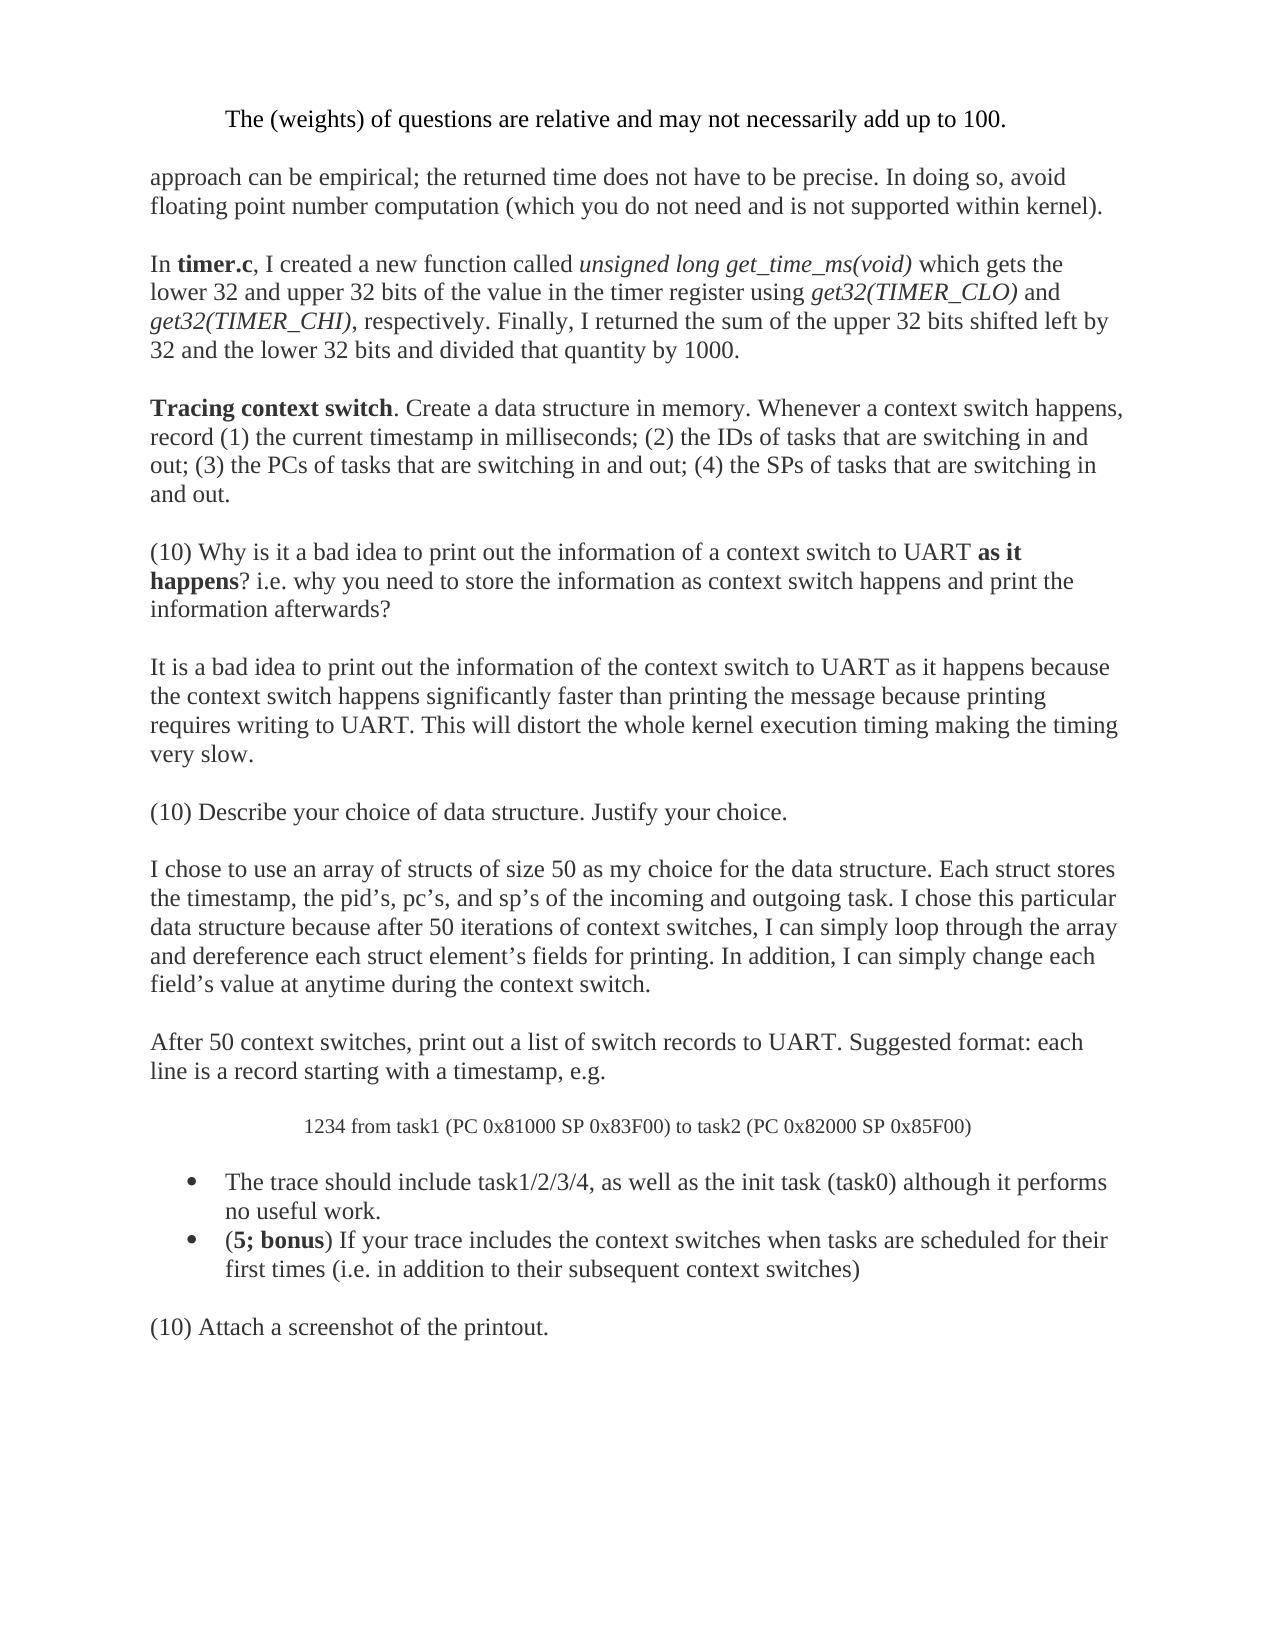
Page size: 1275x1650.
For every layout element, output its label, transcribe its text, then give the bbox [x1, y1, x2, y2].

text It is a bad idea to print out the information of the context switch to UART as it happens because the context switch happens significantly faster than printing the message because printing requires writing to UART. This will distort the whole kernel execution timing making the timing very slow. [150, 652, 1125, 767]
text Tracing context switch. Create a data structure in memory. Whenever a context switch happens, record (1) the current timestamp in milliseconds; (2) the IDs of tasks that are switching in and out; (3) the PCs of tasks that are switching in and out; (4) the SPs of tasks that are switching in and out. [231, 393, 1125, 508]
text In timer.c, I created a new function called unsigned long get_time_ms(void) which gets the lower 32 and upper 32 bits of the value in the timer register using get32(TIMER_CLO) and get32(TIMER_CHI), respectively. Finally, I returned the sum of the upper 32 bits shifted left by 32 and the lower 32 bits and divided that quantity by 1000. [150, 249, 1125, 364]
text After 50 context switches, print out a list of switch records to UART. Suggested format: each line is a record starting with a timestamp, e.g. [150, 1027, 1125, 1085]
list The trace should include task1/2/3/4, as well as the init task (task0) although it performs no useful work. [187, 1167, 1125, 1225]
list (5; bonus) If your trace includes the context switches when tasks are scheduled for their first times (i.e. in addition to their subsequent context switches) [187, 1225, 1125, 1282]
text I chose to use an array of structs of size 50 as my choice for the data structure. Each struct stores the timestamp, the pid’s, pc’s, and sp’s of the incoming and outgoing task. I chose this particular data structure because after 50 iterations of context switches, I can simply loop through the array and dereference each struct element’s fields for printing. In addition, I can simply change each field’s value at anytime during the context switch. [150, 854, 1125, 998]
text (10) Attach a screenshot of the printout. [150, 1312, 1125, 1340]
text (10) Describe your choice of data structure. Justify your choice. [150, 797, 1125, 825]
text (10) Why is it a bad idea to print out the information of a context switch to UART as it happens? i.e. why you need to store the information as context switch happens and print the information afterwards? [150, 537, 1125, 623]
text 1234 from task1 (PC 0x81000 SP 0x83F00) to task2 (PC 0x82000 SP 0x85F00) [150, 1114, 1125, 1138]
